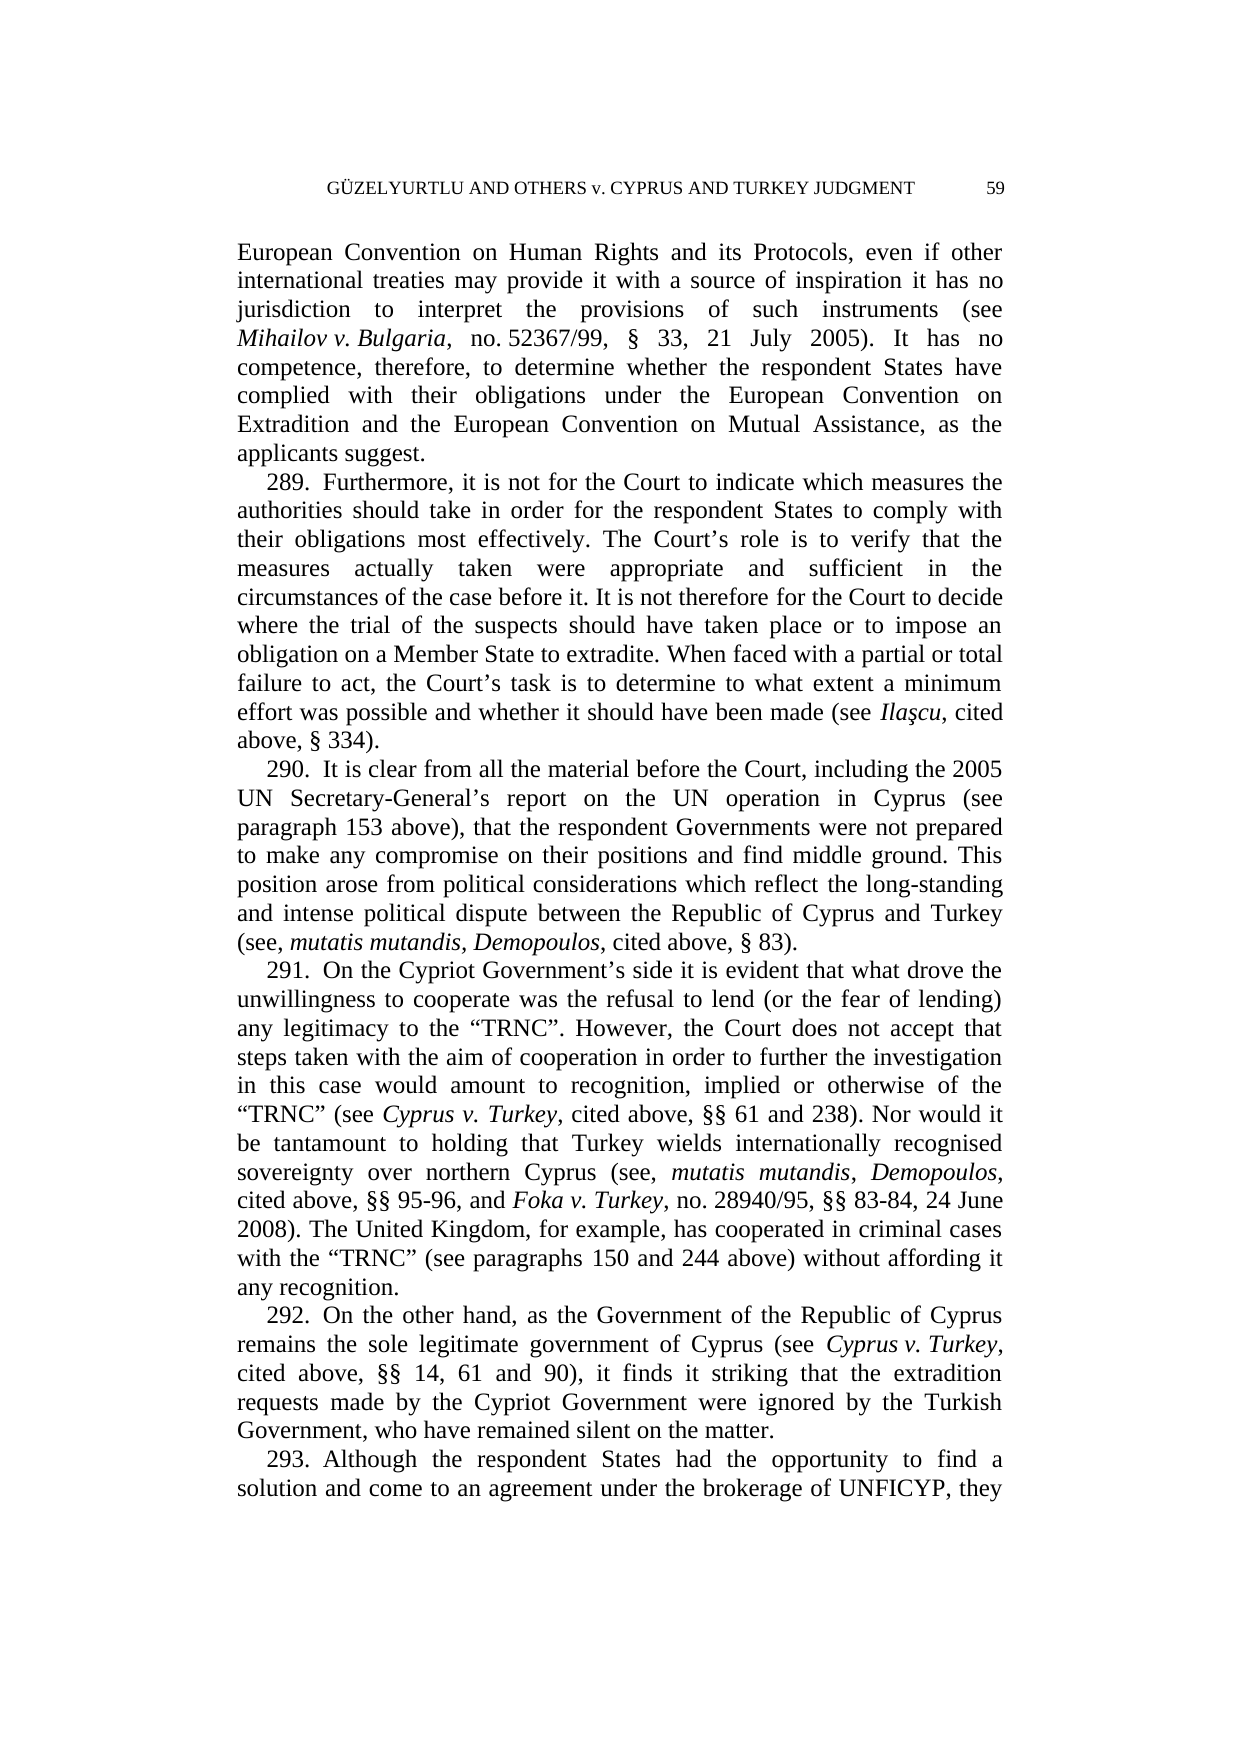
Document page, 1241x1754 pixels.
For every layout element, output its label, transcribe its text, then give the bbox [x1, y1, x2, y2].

text 289. Furthermore, it is not for the Court to indicate which measures the authorities should take in order for the respondent States to comply with their obligations most effectively. The Court’s role is to verify that the measures actually taken were appropriate and sufficient in the circumstances of the case before it. It is not therefore for the Court to decide where the trial of the suspects should have taken place or to impose an obligation on a Member State to extradite. When faced with a partial or total failure to act, the Court’s task is to determine to what extent a minimum effort was possible and whether it should have been made (see Ilaşcu, cited above, § 334). [237, 467, 1003, 754]
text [237, 1444, 1003, 1502]
text 292. On the other hand, as the Government of the Republic of Cyprus remains the sole legitimate government of Cyprus (see Cyprus v. Turkey, cited above, §§ 14, 61 and 90), it finds it striking that the extradition requests made by the Cypriot Government were ignored by the Turkish Government, who have remained silent on the matter. [237, 1301, 1003, 1444]
text 291. On the Cypriot Government’s side it is evident that what drove the unwillingness to cooperate was the refusal to lend (or the fear of lending) any legitimacy to the “TRNC”. However, the Court does not accept that steps taken with the aim of cooperation in order to further the investigation in this case would amount to recognition, implied or otherwise of the “TRNC” (see Cyprus v. Turkey, cited above, §§ 61 and 238). Nor would it be tantamount to holding that Turkey wields internationally recognised sovereignty over northern Cyprus (see, mutatis mutandis, Demopoulos, cited above, §§ 95-96, and Foka v. Turkey, no. 28940/95, §§ 83-84, 24 June 2008). The United Kingdom, for example, has cooperated in criminal cases with the “TRNC” (see paragraphs 150 and 244 above) without affording it any recognition. [237, 956, 1003, 1301]
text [237, 237, 1003, 467]
text 290. It is clear from all the material before the Court, including the 2005 UN Secretary-General’s report on the UN operation in Cyprus (see paragraph 153 above), that the respondent Governments were not prepared to make any compromise on their positions and find middle ground. This position arose from political considerations which reflect the long-standing and intense political dispute between the Republic of Cyprus and Turkey (see, mutatis mutandis, Demopoulos, cited above, § 83). [237, 754, 1003, 956]
